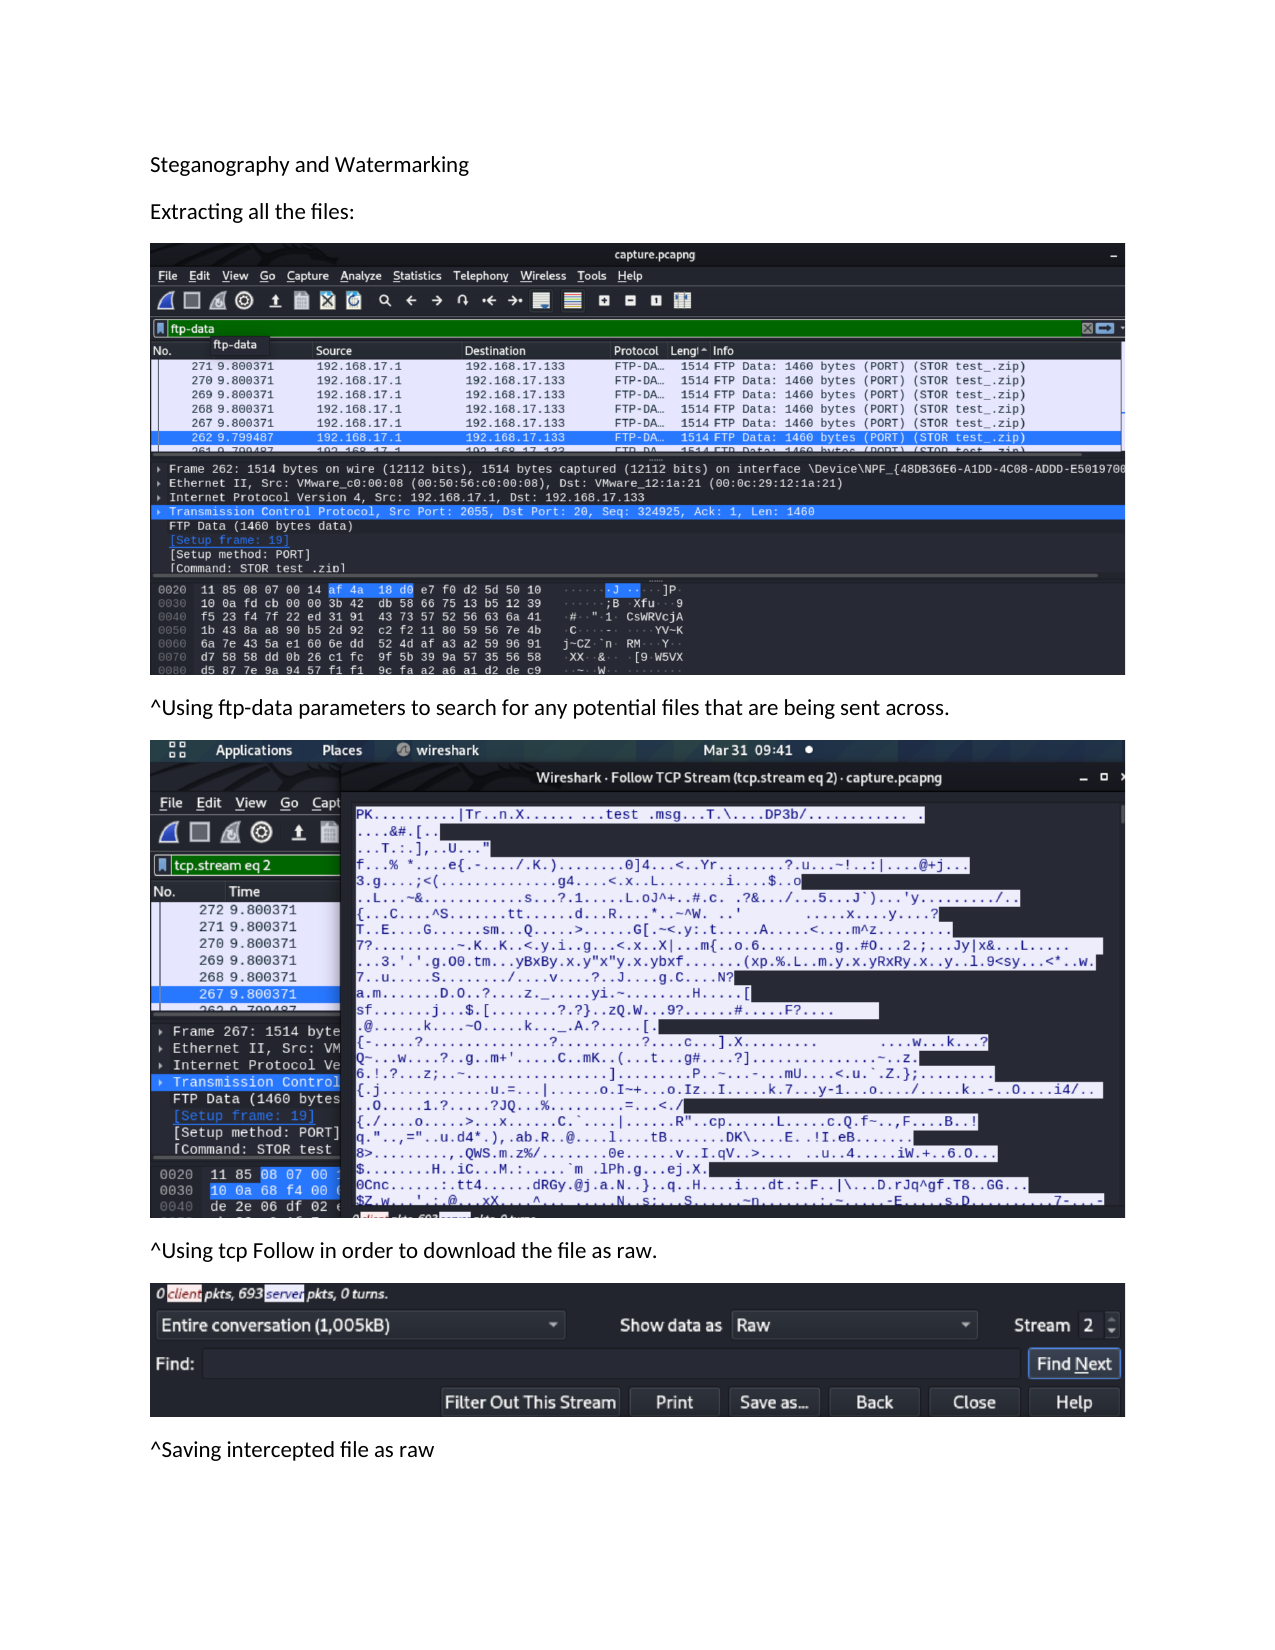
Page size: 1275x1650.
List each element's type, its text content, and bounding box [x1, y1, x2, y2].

text ^Using tcp Follow in order to download the file as raw. [150, 1237, 1125, 1265]
picture [150, 243, 1125, 675]
picture [150, 1283, 1125, 1417]
text ^Saving intercepted file as raw [150, 1436, 1125, 1463]
picture [150, 740, 1125, 1218]
text ^Using ftp-data parameters to search for any potential files that are being sent across. [150, 693, 1125, 721]
text Extracting all the files: [150, 197, 1125, 225]
text Steganography and Watermarking [150, 150, 1125, 178]
